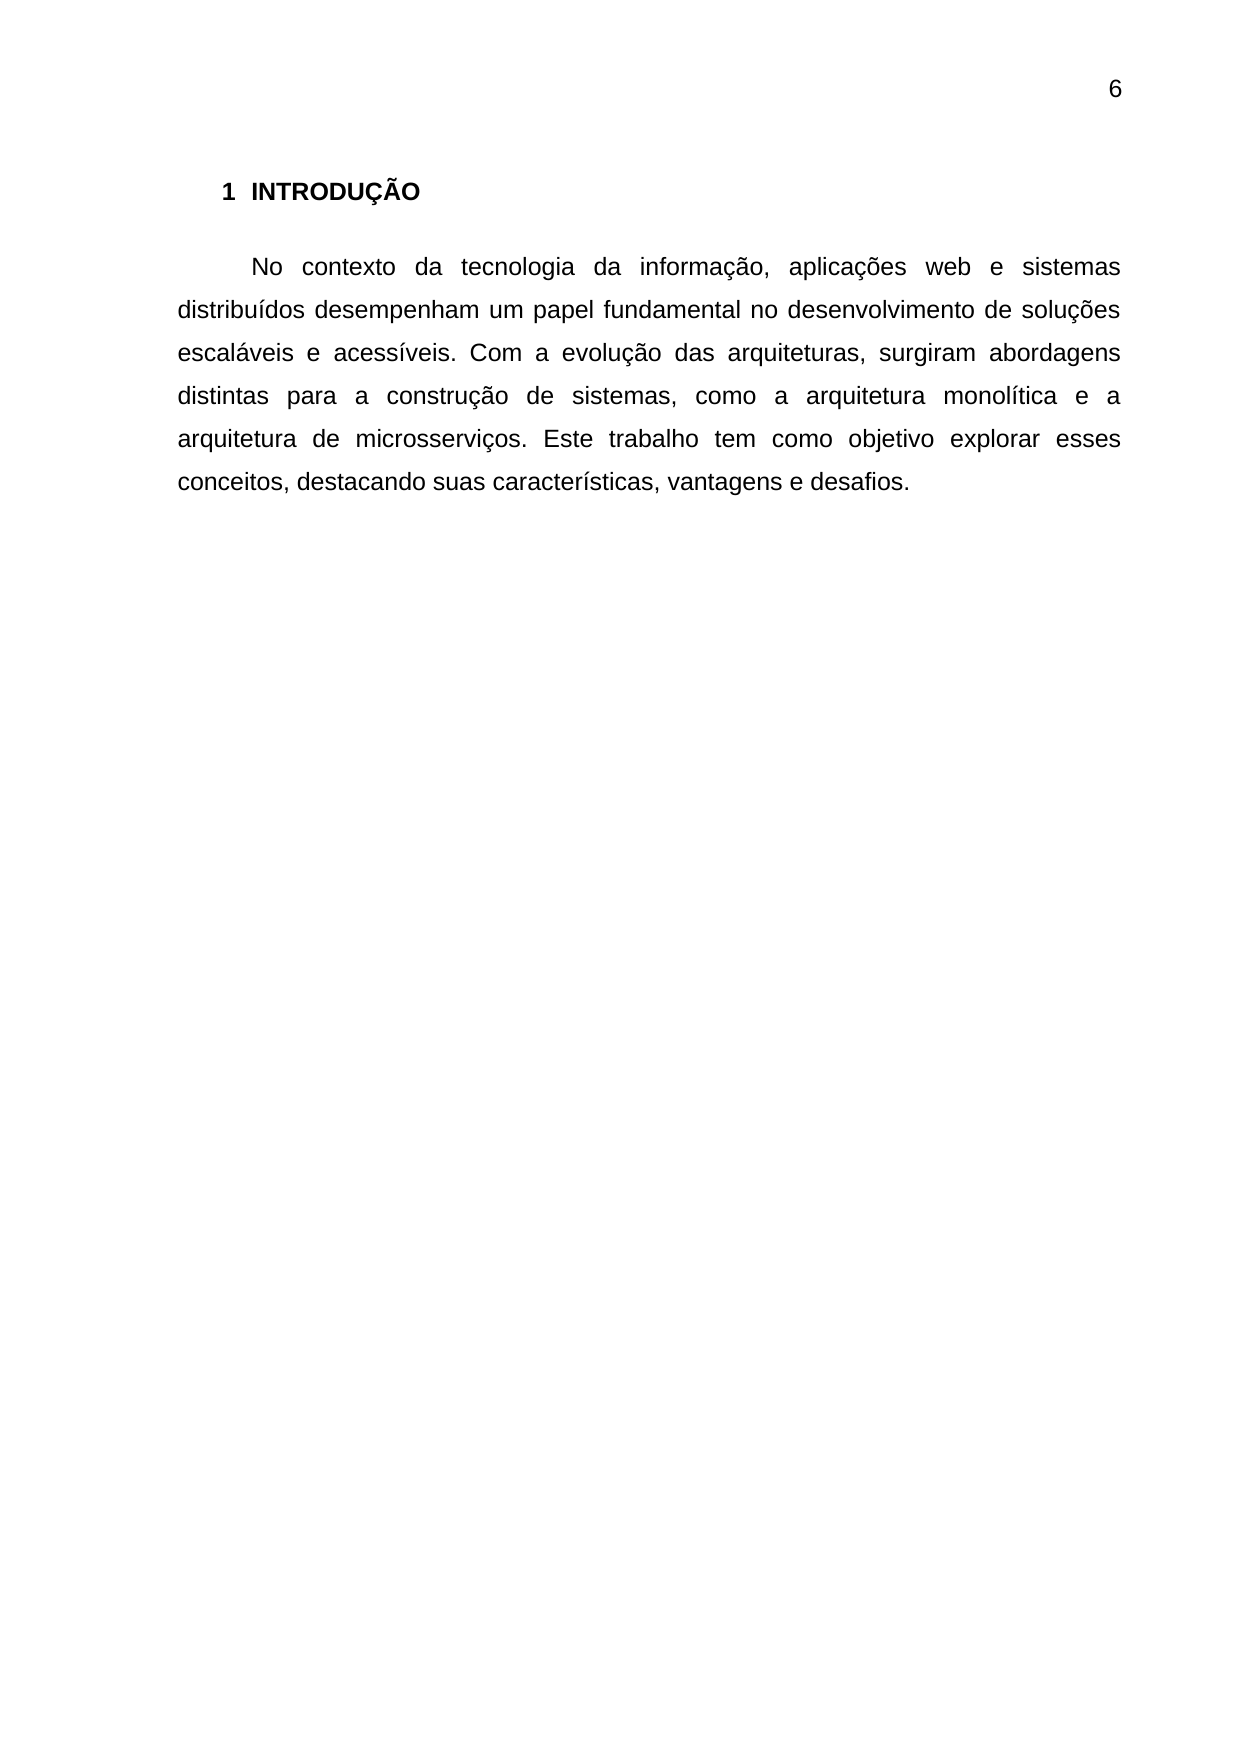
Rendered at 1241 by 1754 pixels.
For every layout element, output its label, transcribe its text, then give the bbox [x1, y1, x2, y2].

text No contexto da tecnologia da informação, aplicações web e sistemas distribuídos desempenham um papel fundamental no desenvolvimento de soluções escaláveis e acessíveis. Com a evolução das arquiteturas, surgiram abordagens distintas para a construção de sistemas, como a arquitetura monolítica e a arquitetura de microsserviços. Este trabalho tem como objetivo explorar esses conceitos, destacando suas características, vantagens e desafios. [177, 252, 1122, 496]
subtitle INTRODUÇÃO [222, 177, 1122, 206]
